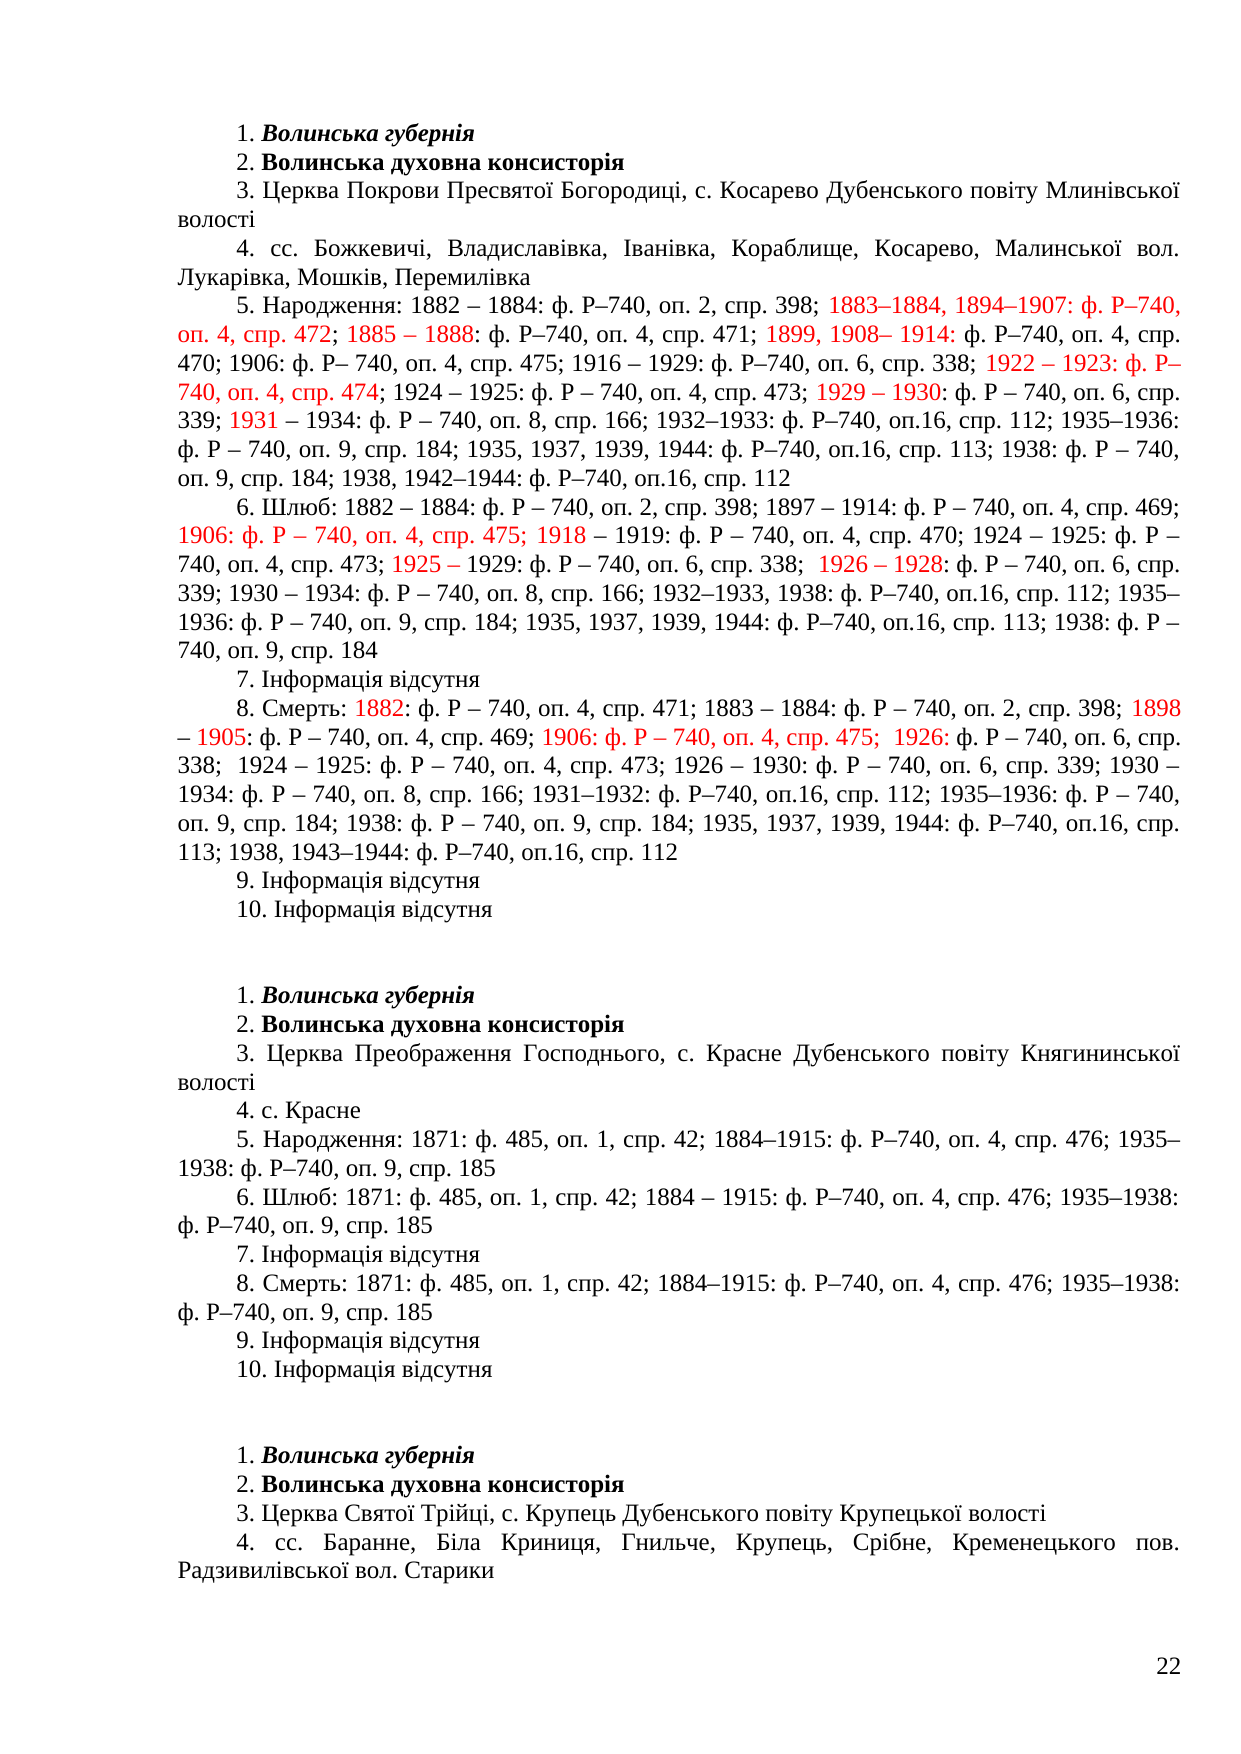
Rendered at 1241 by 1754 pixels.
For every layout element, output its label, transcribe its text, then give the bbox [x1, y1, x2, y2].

text 5. Народження: 1882 – 1884: ф. Р–740, оп. 2, спр. 398; 1883–1884, 1894–1907: ф. Р–740, оп. 4, спр. 472; 1885 – 1888: ф. Р–740, оп. 4, спр. 471; 1899, 1908– 1914: ф. Р–740, оп. 4, спр. 470; 1906: ф. Р– 740, оп. 4, спр. 475; 1916 – 1929: ф. Р–740, оп. 6, спр. 338; 1922 – 1923: ф. Р–740, оп. 4, спр. 474; 1924 – 1925: ф. Р – 740, оп. 4, спр. 473; 1929 – 1930: ф. Р – 740, оп. 6, спр. 339; 1931 – 1934: ф. Р – 740, оп. 8, спр. 166; 1932–1933: ф. Р–740, оп.16, спр. 112; 1935–1936: ф. Р – 740, оп. 9, спр. 184; 1935, 1937, 1939, 1944: ф. Р–740, оп.16, спр. 113; 1938: ф. Р – 740, оп. 9, спр. 184; 1938, 1942–1944: ф. Р–740, оп.16, спр. 112 [177, 291, 1181, 492]
text 1. Волинська губернія [177, 1441, 1181, 1469]
text 4. с. Красне [177, 1096, 1181, 1124]
text 5. Народження: 1871: ф. 485, оп. 1, спр. 42; 1884–1915: ф. Р–740, оп. 4, спр. 476; 1935–1938: ф. Р–740, оп. 9, спр. 185 [177, 1124, 1181, 1182]
text 1. Волинська губернія [236, 981, 1181, 1009]
text 6. Шлюб: 1871: ф. 485, оп. 1, спр. 42; 1884 – 1915: ф. Р–740, оп. 4, спр. 476; 1935–1938: ф. Р–740, оп. 9, спр. 185 [177, 1182, 1181, 1239]
text 2. Волинська духовна консисторія [236, 1009, 1181, 1038]
text 8. Смерть: 1871: ф. 485, оп. 1, спр. 42; 1884–1915: ф. Р–740, оп. 4, спр. 476; 1935–1938: ф. Р–740, оп. 9, спр. 185 [177, 1268, 1181, 1326]
text 10. Інформація відсутня [192, 1354, 1181, 1383]
text 1. Волинська губернія [236, 118, 1181, 147]
text 6. Шлюб: 1882 – 1884: ф. Р – 740, оп. 2, спр. 398; 1897 – 1914: ф. Р – 740, оп. 4, спр. 469; 1906: ф. Р – 740, оп. 4, спр. 475; 1918 – 1919: ф. Р – 740, оп. 4, спр. 470; 1924 – 1925: ф. Р – 740, оп. 4, спр. 473; 1925 – 1929: ф. Р – 740, оп. 6, спр. 338; 1926 – 1928: ф. Р – 740, оп. 6, спр. 339; 1930 – 1934: ф. Р – 740, оп. 8, спр. 166; 1932–1933, 1938: ф. Р–740, оп.16, спр. 112; 1935–1936: ф. Р – 740, оп. 9, спр. 184; 1935, 1937, 1939, 1944: ф. Р–740, оп.16, спр. 113; 1938: ф. Р – 740, оп. 9, спр. 184 [177, 492, 1181, 664]
text 10. Інформація відсутня [177, 894, 1181, 923]
text 3. Церква Преображення Господнього, с. Красне Дубенського повіту Княгининської волості [177, 1038, 1181, 1096]
text 2. Волинська духовна консисторія [177, 1469, 1181, 1498]
text 8. Смерть: 1882: ф. Р – 740, оп. 4, спр. 471; 1883 – 1884: ф. Р – 740, оп. 2, спр. 398; 1898 – 1905: ф. Р – 740, оп. 4, спр. 469; 1906: ф. Р – 740, оп. 4, спр. 475; 1926: ф. Р – 740, оп. 6, спр. 338; 1924 – 1925: ф. Р – 740, оп. 4, спр. 473; 1926 – 1930: ф. Р – 740, оп. 6, спр. 339; 1930 – 1934: ф. Р – 740, оп. 8, спр. 166; 1931–1932: ф. Р–740, оп.16, спр. 112; 1935–1936: ф. Р – 740, оп. 9, спр. 184; 1938: ф. Р – 740, оп. 9, спр. 184; 1935, 1937, 1939, 1944: ф. Р–740, оп.16, спр. 113; 1938, 1943–1944: ф. Р–740, оп.16, спр. 112 [177, 693, 1181, 866]
text 4. сс. Баранне, Біла Криниця, Гнильче, Крупець, Срібне, Кременецького пов. Радзивилівської вол. Старики [177, 1527, 1181, 1584]
text 9. Інформація відсутня [236, 1326, 1181, 1354]
text 3. Церква Покрови Пресвятої Богородиці, с. Косарево Дубенського повіту Млинівської волості [177, 176, 1181, 233]
text 4. сс. Божкевичі, Владиславівка, Іванівка, Кораблище, Косарево, Малинської вол. Лукарівка, Мошків, Перемилівка [177, 233, 1181, 291]
text 9. Інформація відсутня [177, 866, 1181, 894]
text 7. Інформація відсутня [177, 664, 1181, 693]
text 2. Волинська духовна консисторія [177, 147, 1181, 176]
text 3. Церква Святої Трійці, с. Крупець Дубенського повіту Крупецької волості [177, 1498, 1181, 1527]
text 7. Інформація відсутня [177, 1239, 1181, 1268]
